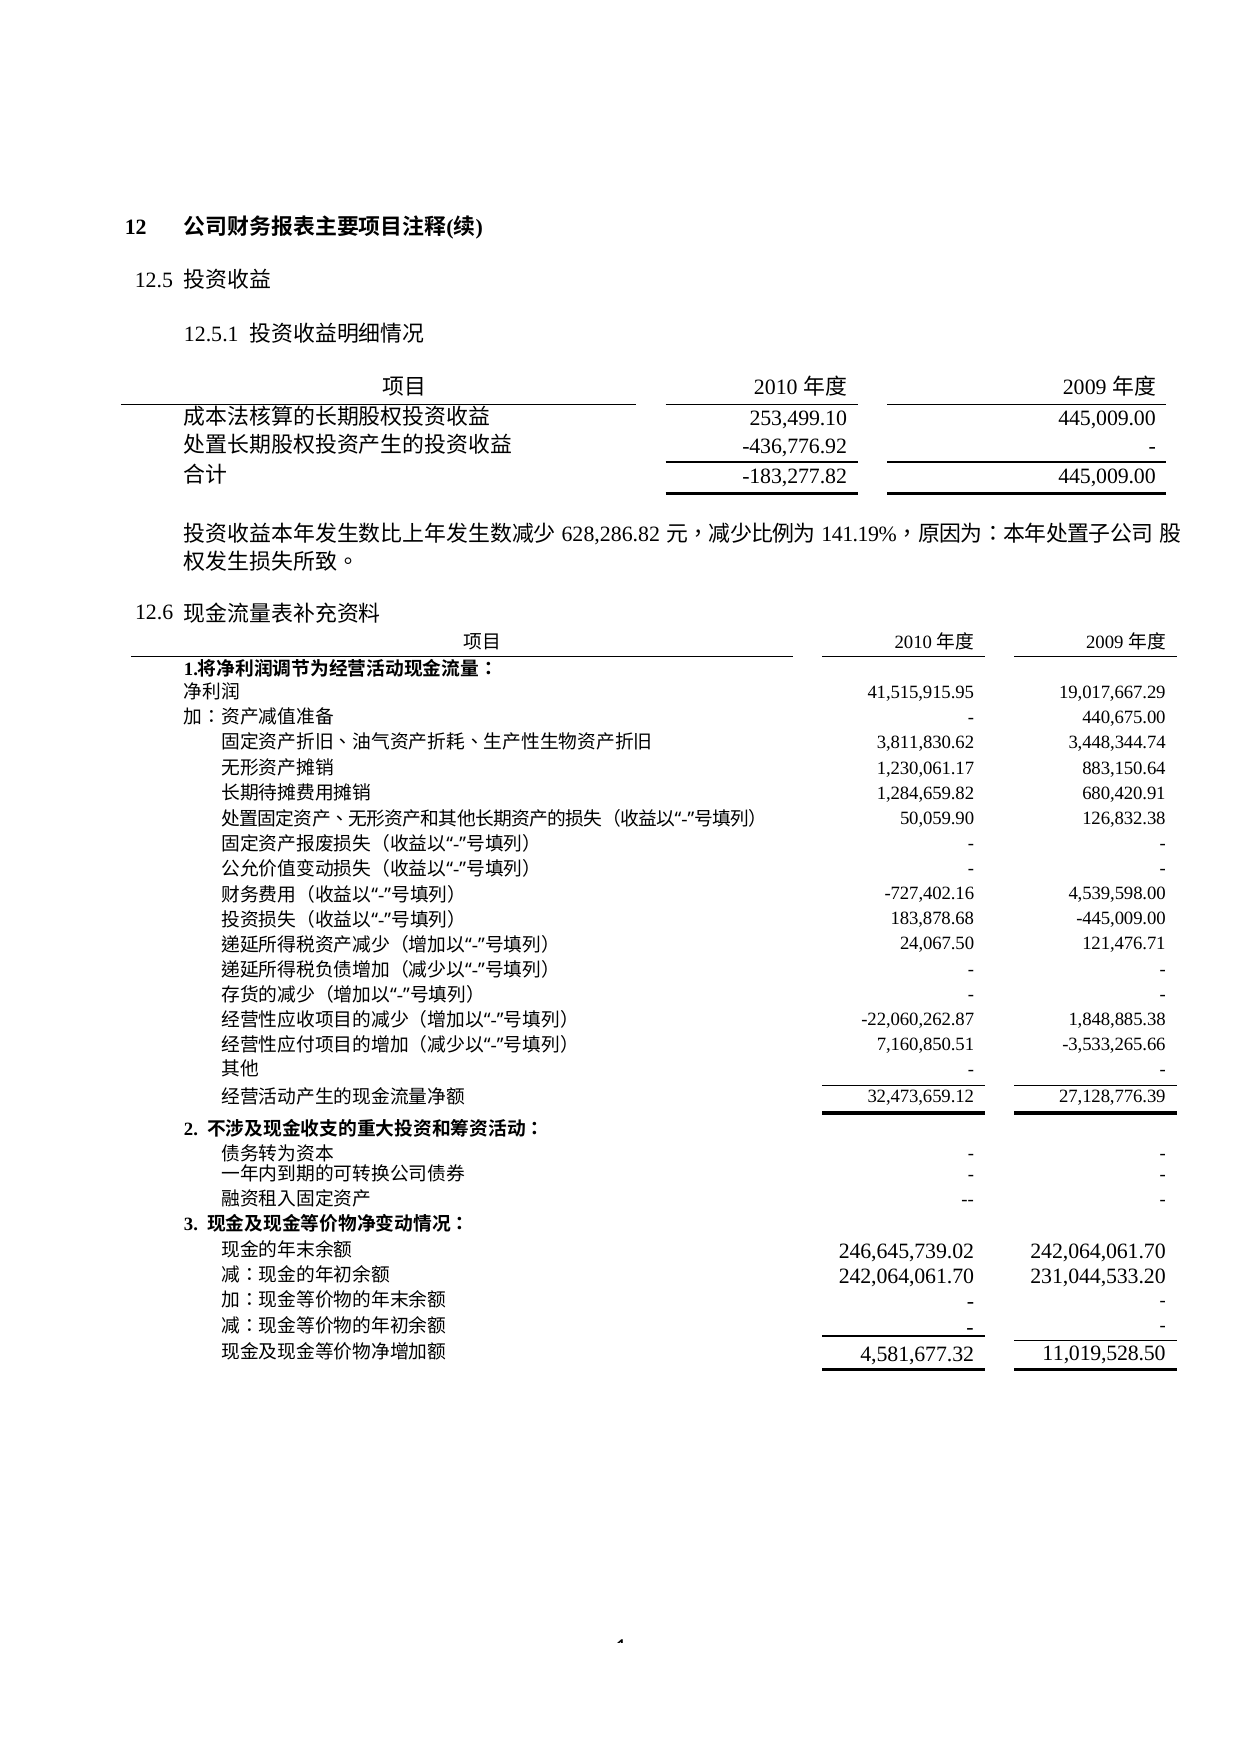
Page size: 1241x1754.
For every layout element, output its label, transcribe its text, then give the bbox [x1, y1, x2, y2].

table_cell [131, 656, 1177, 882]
text 投资收益本年发生数比上年发生数减少 628,286.82 元，减少比例为 141.19%，原因为：本年处置子公司 股权发生损失所致。 [184, 518, 1188, 576]
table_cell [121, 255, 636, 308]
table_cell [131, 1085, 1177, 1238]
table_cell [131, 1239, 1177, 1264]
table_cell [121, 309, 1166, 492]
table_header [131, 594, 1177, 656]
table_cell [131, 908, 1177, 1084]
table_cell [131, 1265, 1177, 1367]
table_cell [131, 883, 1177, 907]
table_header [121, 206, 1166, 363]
